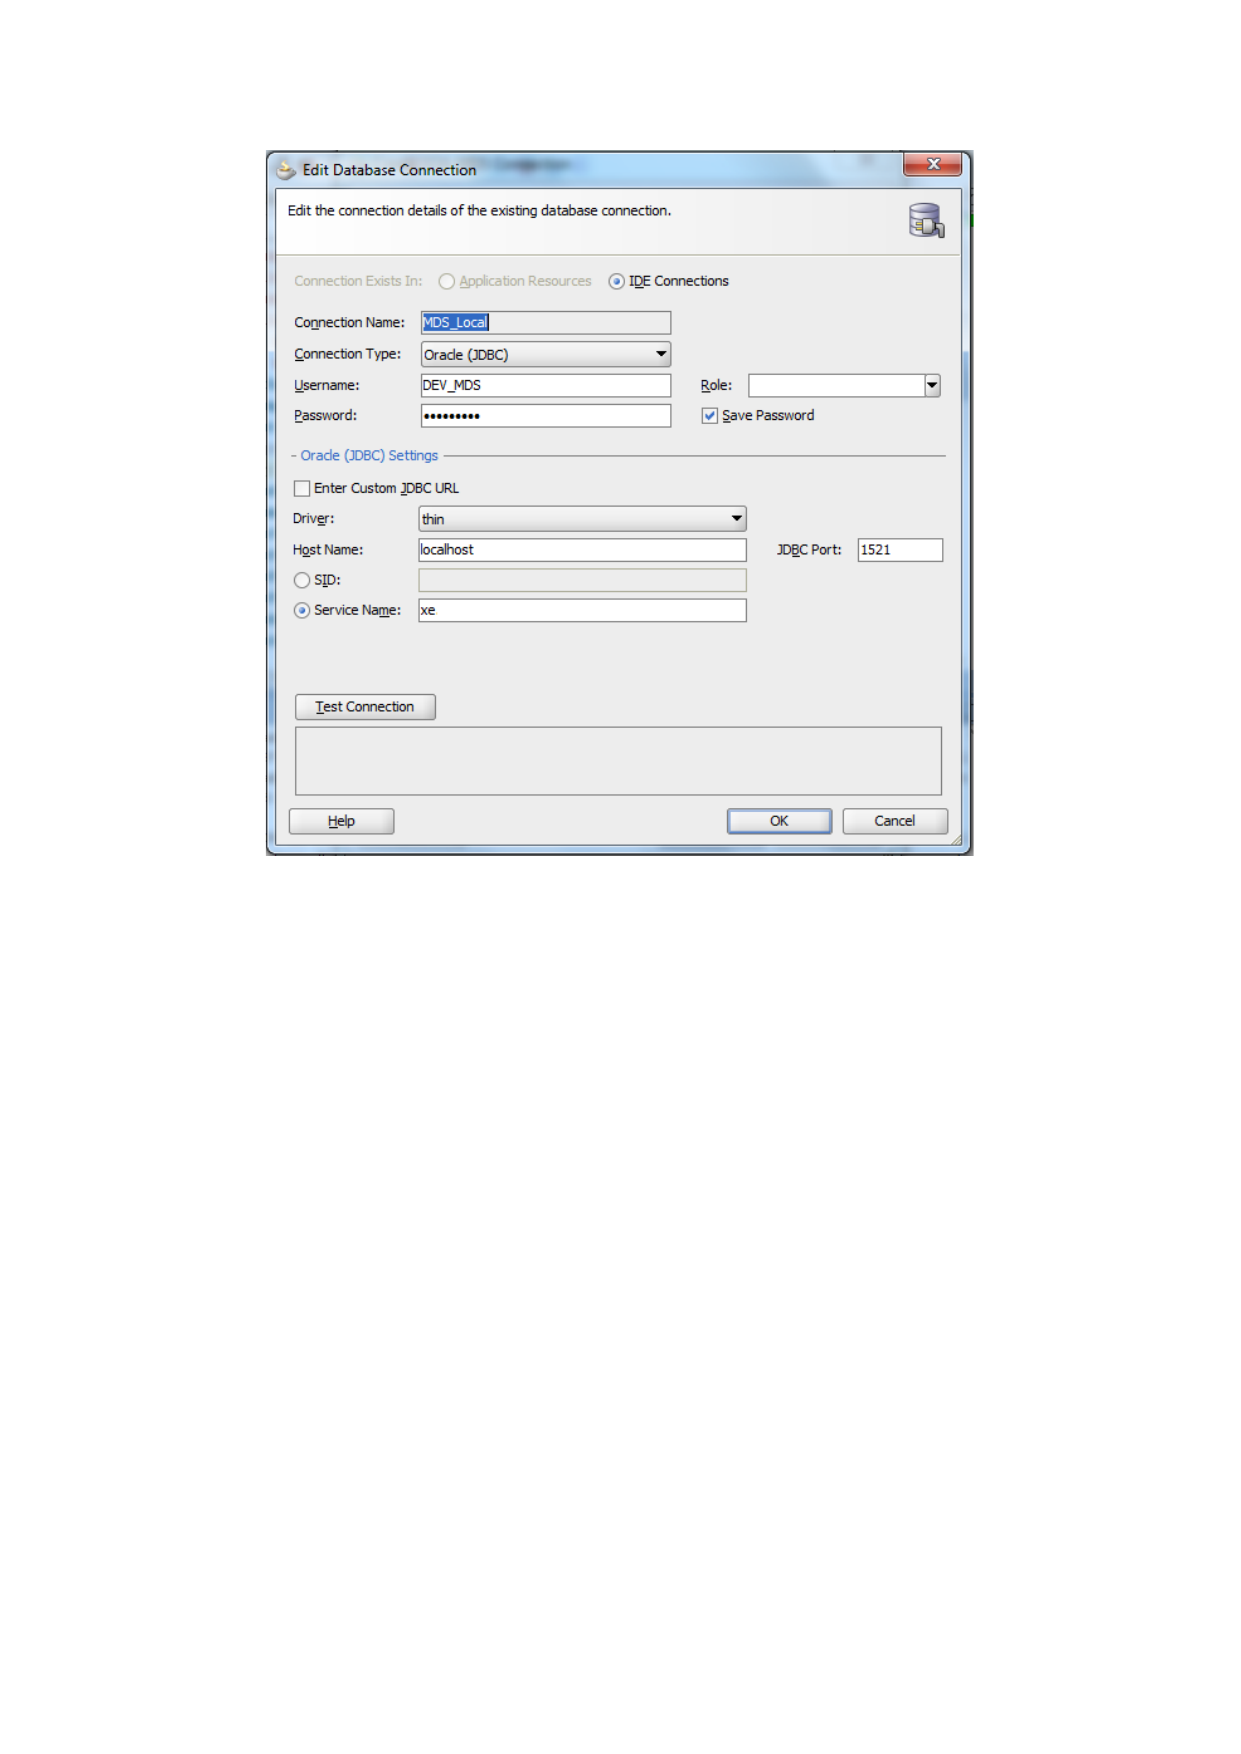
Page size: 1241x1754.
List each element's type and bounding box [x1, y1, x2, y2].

picture [265, 150, 975, 856]
